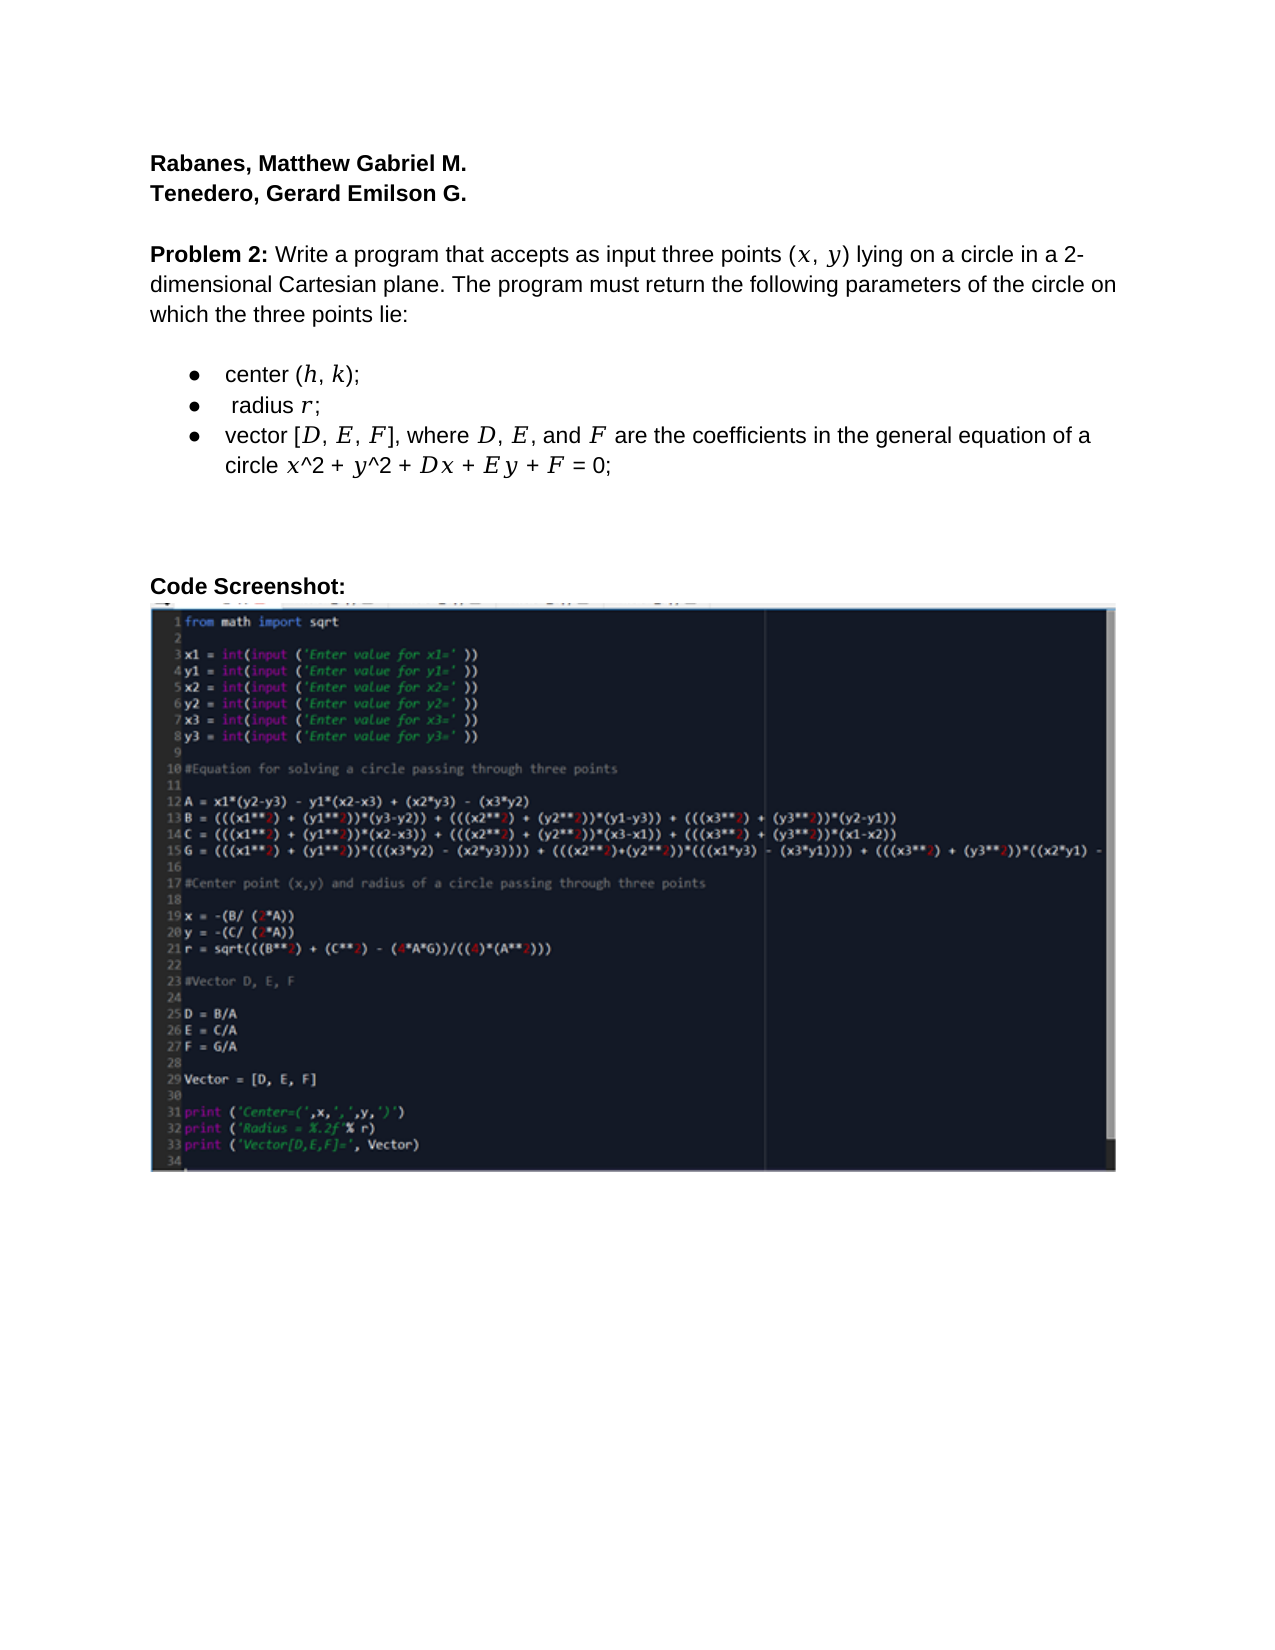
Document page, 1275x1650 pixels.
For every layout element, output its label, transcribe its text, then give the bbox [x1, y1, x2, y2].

picture [150, 603, 1116, 1172]
text Tenedero, Gerard Emilson G. [150, 180, 1125, 207]
list center (ℎ, 𝑘); [187, 361, 1125, 388]
text Code Screenshot: [150, 573, 1125, 599]
list radius 𝑟; [187, 392, 1125, 418]
text Rabanes, Matthew Gabriel M. [150, 150, 1125, 176]
list vector [𝐷, 𝐸, 𝐹], where 𝐷, 𝐸, and 𝐹 are the coefficients in the general equation of a circle 𝑥^2 + 𝑦^2 + 𝐷𝑥 + 𝐸𝑦 + 𝐹 = 0; [187, 422, 1125, 478]
text Problem 2: Write a program that accepts as input three points (𝑥, 𝑦) lying on a circle in a 2- dimensional Cartesian plane. The program must return the following parameters of the circle on which the three points lie: [150, 241, 1125, 327]
